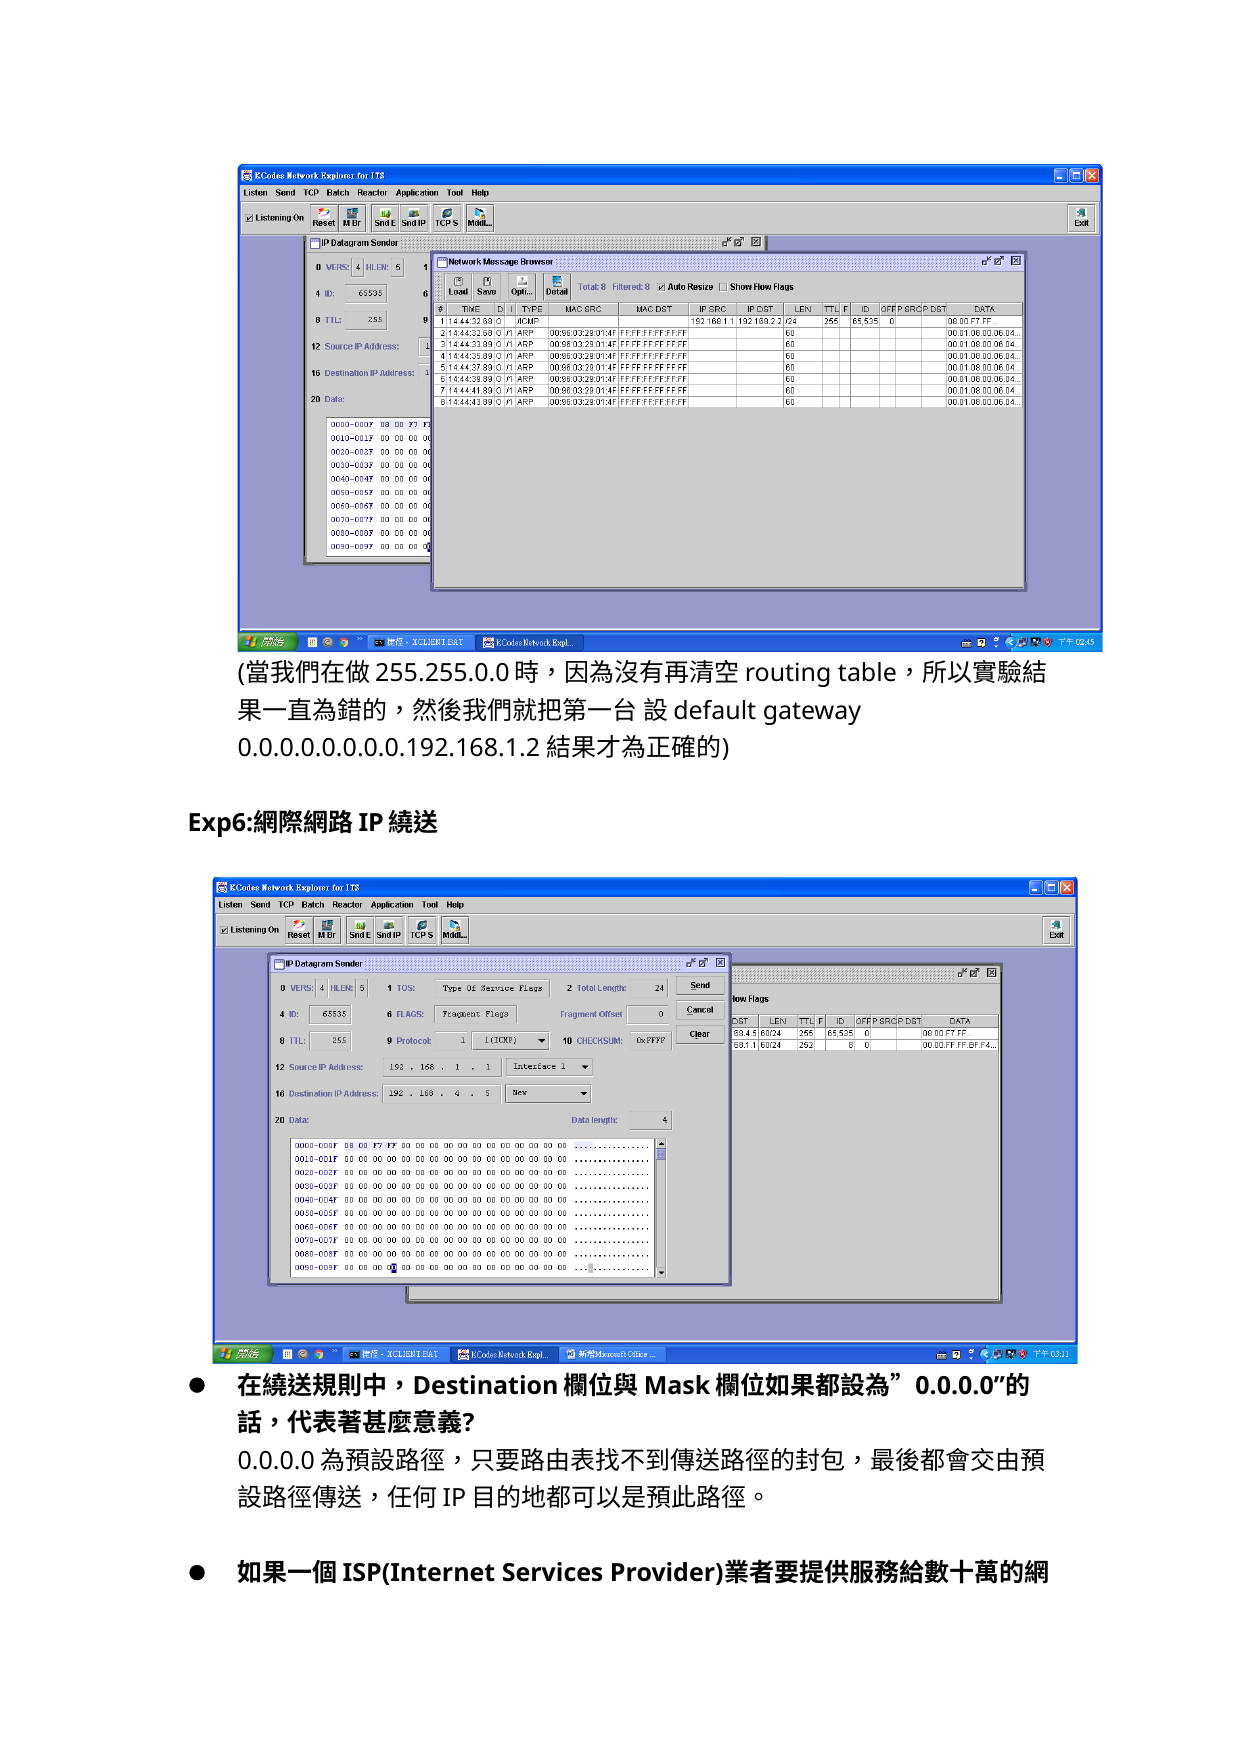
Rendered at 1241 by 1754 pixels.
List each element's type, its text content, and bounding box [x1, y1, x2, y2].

list (當我們在做255.255.0.0時，因為沒有再清空routing table，所以實驗結果一直為錯的，然後我們就把第一台 設default gateway 0.0.0.0.0.0.0.0.192.168.1.2 結果才為正確的) [237, 652, 1053, 764]
picture [237, 164, 1103, 652]
picture [212, 877, 1078, 1364]
list 在繞送規則中，Destination欄位與Mask欄位如果都設為”0.0.0.0”的話，代表著甚麼意義? [187, 1364, 1053, 1439]
text Exp6:網際網路IP繞送 [187, 802, 1053, 839]
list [187, 1552, 1053, 1589]
list 0.0.0.0為預設路徑，只要路由表找不到傳送路徑的封包，最後都會交由預設路徑傳送，任何IP目的地都可以是預此路徑。 [237, 1439, 1053, 1514]
